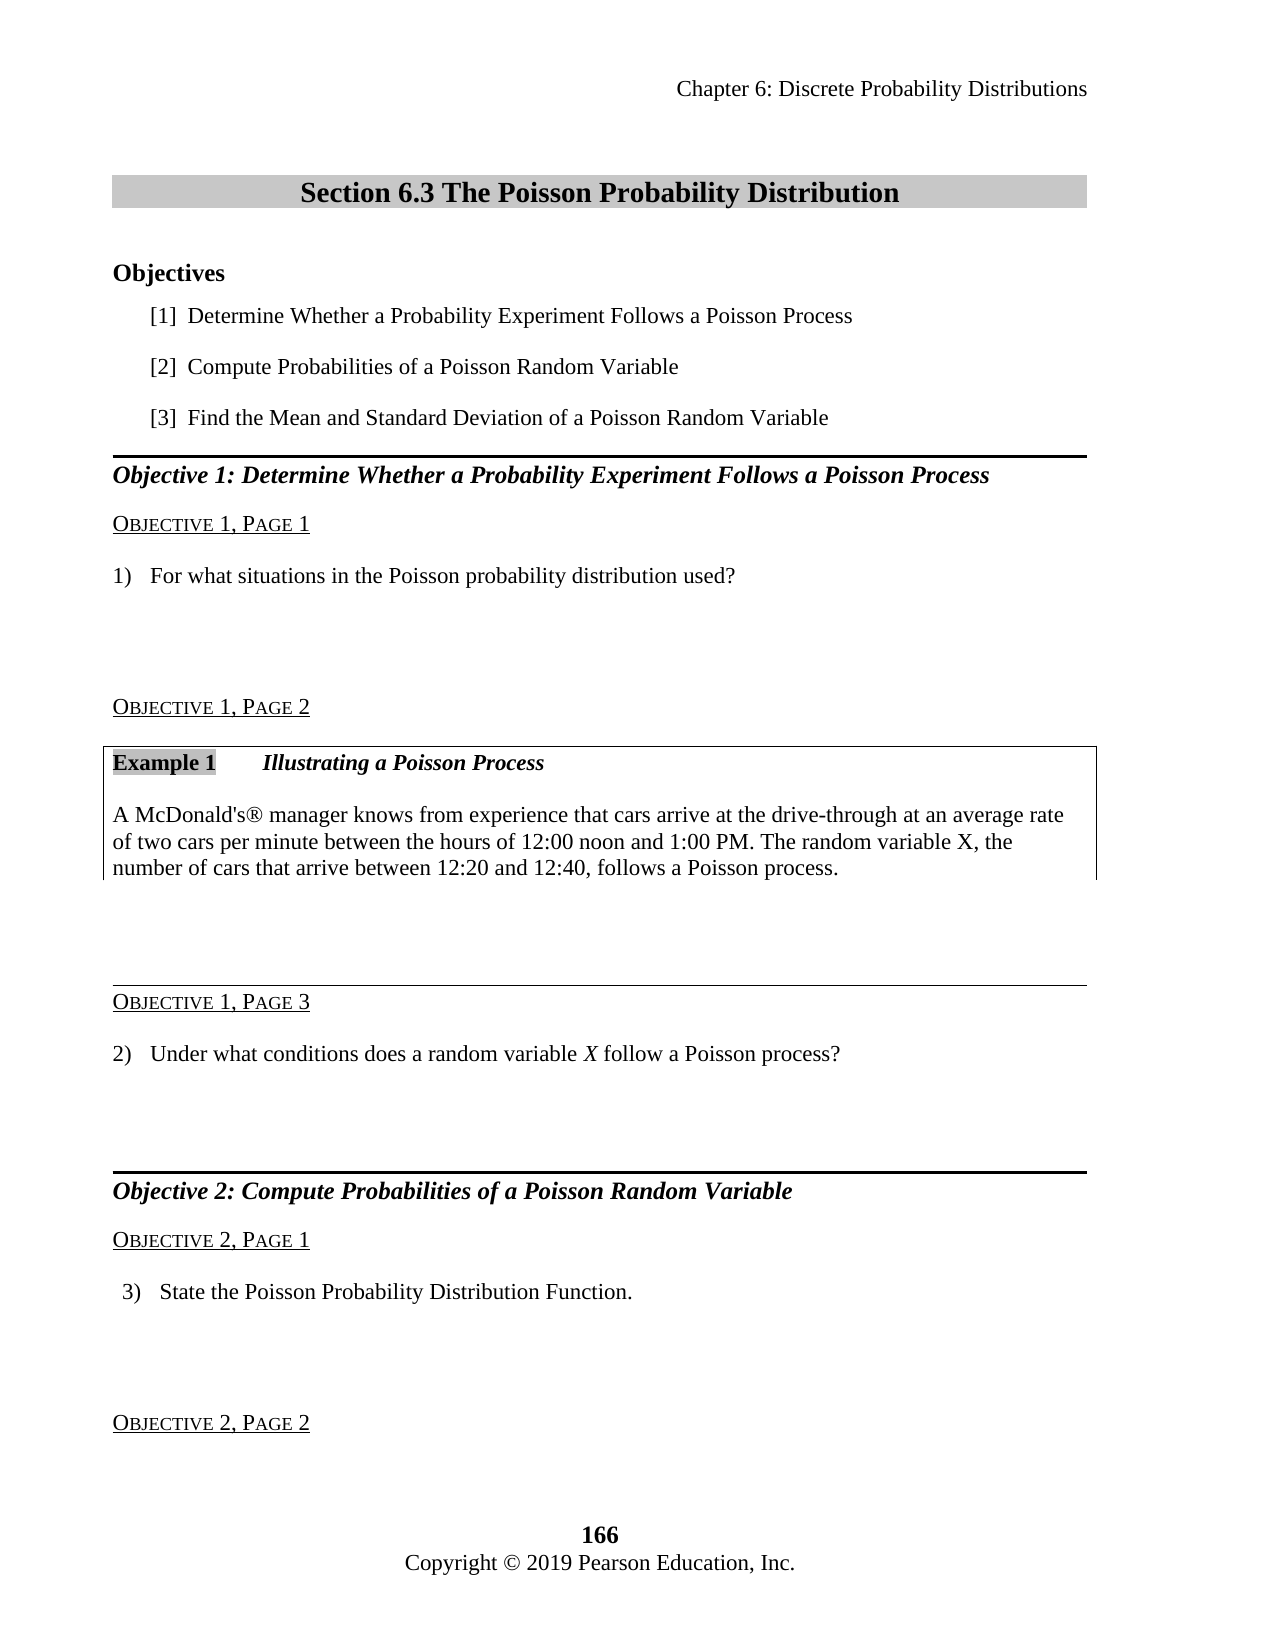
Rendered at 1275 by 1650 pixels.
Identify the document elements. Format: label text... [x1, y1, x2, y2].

text Objective 2, Page 1 [112, 1226, 1087, 1252]
subtitle Objective 2: Compute Probabilities of a Poisson Random Variable [112, 1172, 1087, 1205]
subtitle Objectives [112, 258, 1087, 287]
text Objective 1, Page 3 [112, 986, 1087, 1014]
text Objective 1, Page 1 [112, 509, 1087, 536]
list State the Poisson Probability Distribution Function. [122, 1278, 1087, 1305]
subtitle Objective 1: Determine Whether a Probability Experiment Follows a Poisson Process [112, 456, 1087, 489]
list Find the Mean and Standard Deviation of a Poisson Random Variable [150, 404, 1087, 430]
list Under what conditions does a random variable X follow a Poisson process? [112, 1040, 1087, 1067]
text Objective 1, Page 2 [112, 693, 1087, 719]
list For what situations in the Poisson probability distribution used? [112, 562, 1087, 589]
text Example 1 Illustrating a Poisson Process [104, 747, 1096, 775]
text Objective 2, Page 2 [112, 1409, 1087, 1435]
subtitle Section 6.3 The Poisson Probability Distribution [112, 175, 1087, 208]
text A McDonald's® manager knows from experience that cars arrive at the drive-through at an average rate of two cars per minute between the hours of 12:00 noon and 1:00 PM. The random variable X, the number of cars that arrive between 12:20 and 12:40, follows a Poisson process. [104, 798, 1096, 880]
list Compute Probabilities of a Poisson Random Variable [150, 353, 1087, 379]
list Determine Whether a Probability Experiment Follows a Poisson Process [150, 302, 1087, 328]
